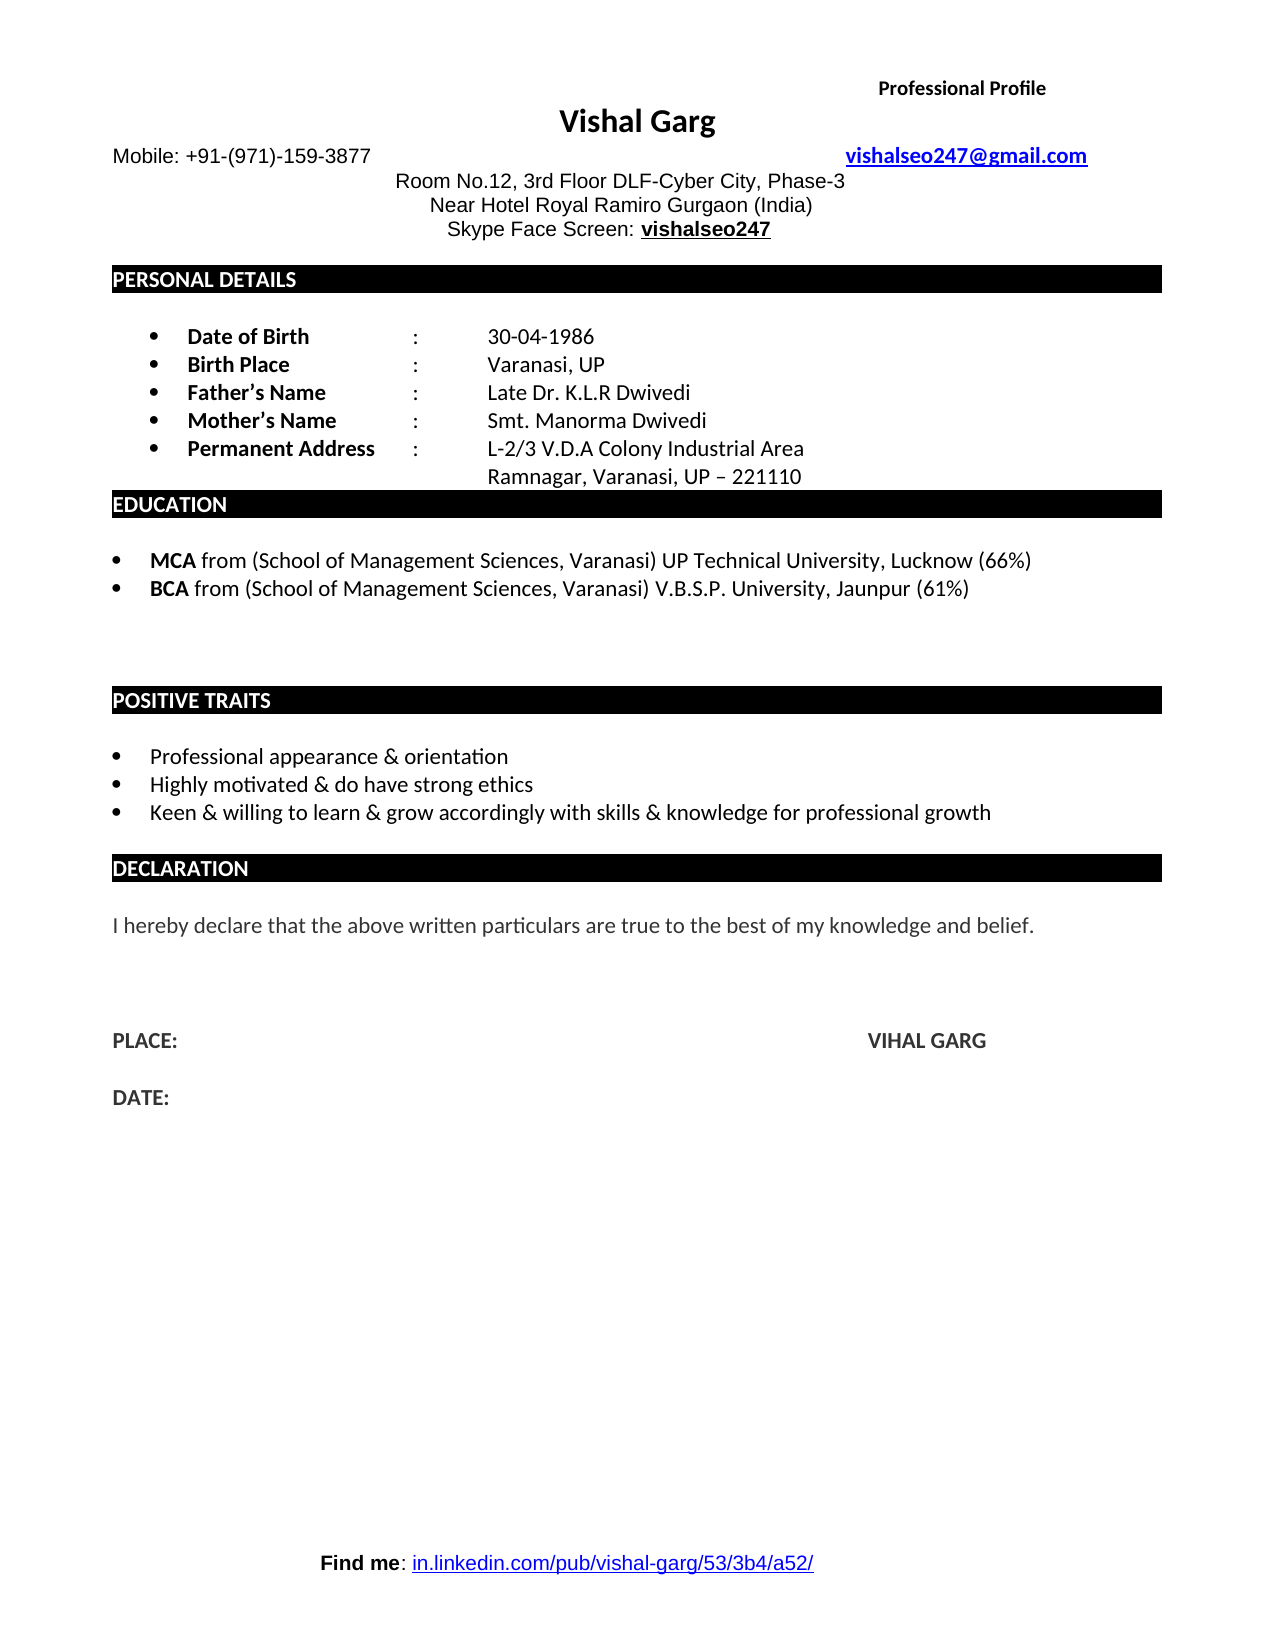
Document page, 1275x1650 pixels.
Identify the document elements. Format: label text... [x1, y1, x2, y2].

list Date of Birth : 30-04-1986 [150, 322, 1162, 350]
text Ramnagar, Varanasi, UP – 221110 [412, 462, 1162, 490]
text DATE: [112, 1083, 1162, 1111]
text PERsONAL DETAILS [112, 265, 1162, 293]
list Highly motivated & do have strong ethics [112, 770, 1162, 798]
list Keen & willing to learn & grow accordingly with skills & knowledge for professional growth [112, 798, 1162, 826]
list Father’s Name : Late Dr. K.L.R Dwivedi [150, 378, 1162, 406]
text PLACE: VIHAL GARG [112, 1026, 1162, 1054]
list MCA from (School of Management Sciences, Varanasi) UP Technical University, Lucknow (66%) [112, 546, 1162, 574]
list BCA from (School of Management Sciences, Varanasi) V.B.S.P. University, Jaunpur (61%) [112, 574, 1162, 602]
list Mother’s Name : Smt. Manorma Dwivedi [150, 406, 1162, 434]
text POSITIVE TRAITS [112, 686, 1162, 714]
text EDUCATION [112, 490, 1162, 518]
list Professional appearance & orientation [112, 742, 1162, 770]
list Permanent Address : L-2/3 V.D.A Colony Industrial Area [150, 434, 1162, 462]
text DECLARATION [112, 854, 1162, 882]
text I hereby declare that the above written particulars are true to the best of my knowledge and belief. [112, 911, 1162, 939]
list Birth Place : Varanasi, UP [150, 350, 1162, 378]
